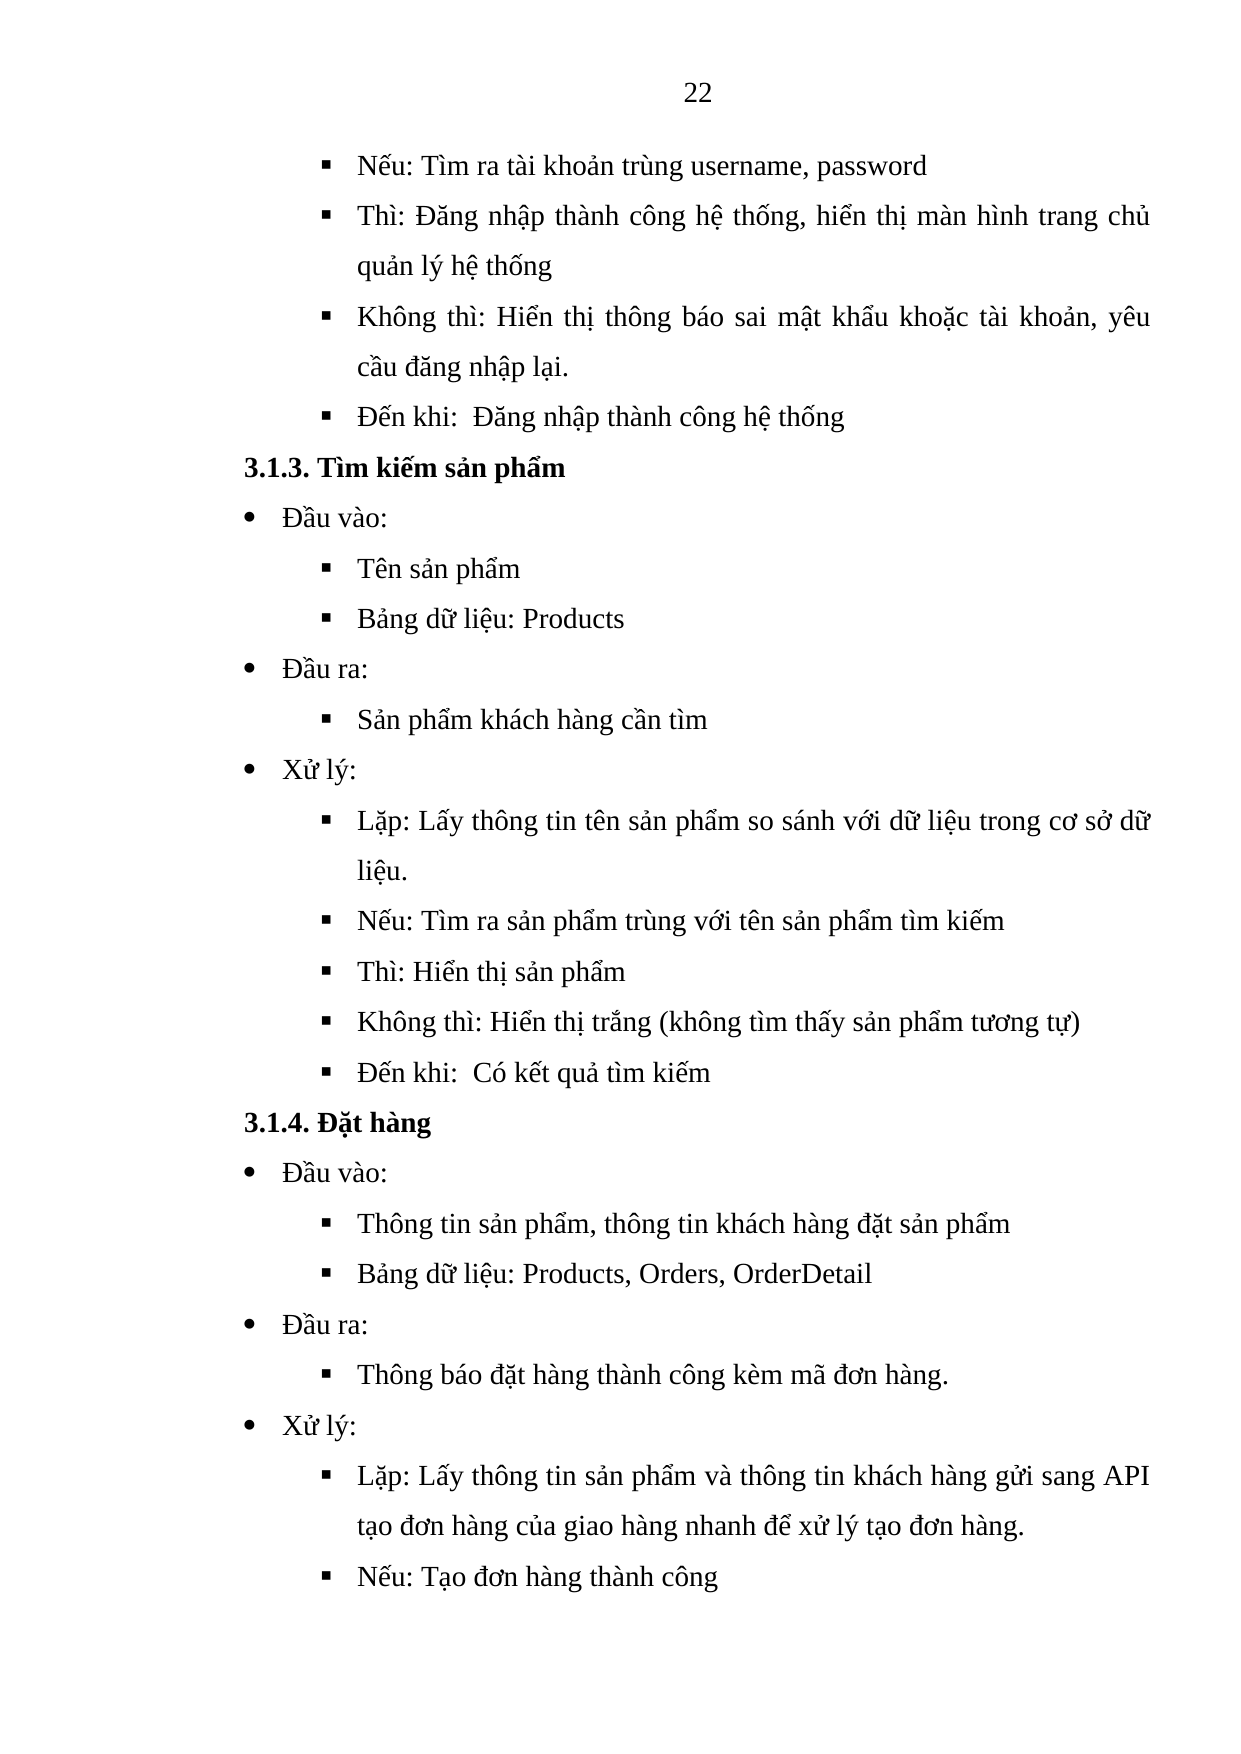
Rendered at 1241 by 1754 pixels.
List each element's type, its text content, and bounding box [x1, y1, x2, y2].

list Thông tin sản phẩm, thông tin khách hàng đặt sản phẩm [319, 1206, 1152, 1239]
list Xử lý: [244, 1408, 1152, 1441]
text 3.1.3. Tìm kiếm sản phẩm [207, 450, 1152, 483]
list Đầu ra: [244, 652, 1152, 685]
list Bảng dữ liệu: Products, Orders, OrderDetail [319, 1256, 1152, 1290]
list Sản phẩm khách hàng cần tìm [319, 702, 1152, 736]
list Thì: Hiển thị sản phẩm [319, 954, 1152, 988]
list Đến khi: Đăng nhập thành công hệ thống [319, 399, 1152, 433]
list Thông báo đặt hàng thành công kèm mã đơn hàng. [319, 1357, 1152, 1391]
list Thì: Đăng nhập thành công hệ thống, hiển thị màn hình trang chủ quản lý hệ thống [319, 198, 1152, 282]
list Lặp: Lấy thông tin sản phẩm và thông tin khách hàng gửi sang API tạo đơn hàng của giao hàng nhanh để xử lý tạo đơn hàng. [319, 1458, 1152, 1542]
list Không thì: Hiển thị thông báo sai mật khẩu khoặc tài khoản, yêu cầu đăng nhập lại. [319, 299, 1152, 383]
list Đầu vào: [244, 1156, 1152, 1189]
list Nếu: Tạo đơn hàng thành công [319, 1559, 1152, 1592]
list Xử lý: [244, 752, 1152, 786]
list Không thì: Hiển thị trắng (không tìm thấy sản phẩm tương tự) [319, 1004, 1152, 1038]
list Tên sản phẩm [319, 551, 1152, 584]
list Nếu: Tìm ra tài khoản trùng username, password [319, 148, 1152, 181]
text 3.1.4. Đặt hàng [207, 1105, 1152, 1139]
list Bảng dữ liệu: Products [319, 601, 1152, 635]
list Đến khi: Có kết quả tìm kiếm [319, 1055, 1152, 1088]
list Đầu ra: [244, 1307, 1152, 1340]
list Đầu vào: [244, 500, 1152, 534]
list Lặp: Lấy thông tin tên sản phẩm so sánh với dữ liệu trong cơ sở dữ liệu. [319, 803, 1152, 887]
list Nếu: Tìm ra sản phẩm trùng với tên sản phẩm tìm kiếm [319, 903, 1152, 937]
